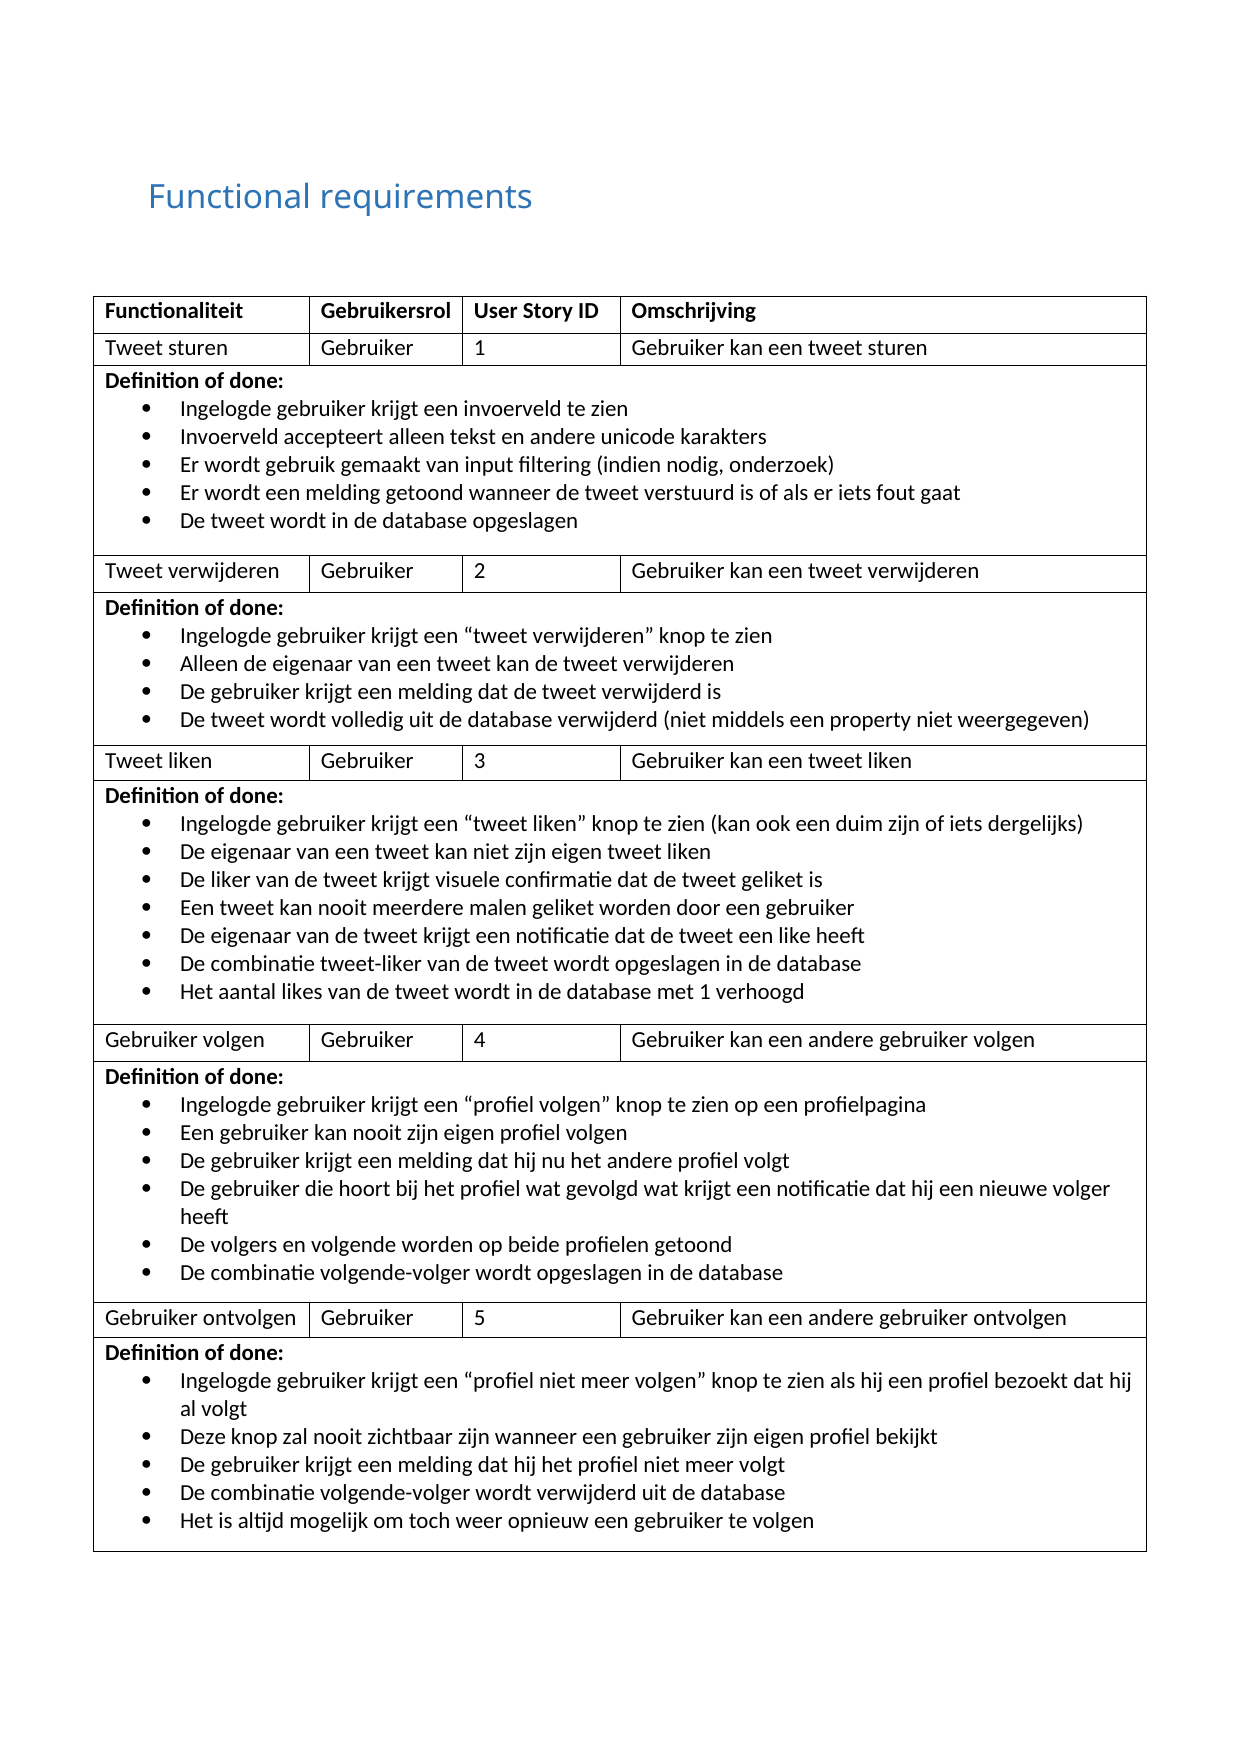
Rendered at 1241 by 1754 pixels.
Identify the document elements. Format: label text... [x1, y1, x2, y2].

table_cell Tweet sturen [94, 334, 309, 365]
table_cell Gebruiker [310, 1303, 462, 1337]
table_cell 5 [463, 1303, 620, 1337]
table_cell Gebruiker kan een andere gebruiker volgen [621, 1025, 1146, 1061]
table_cell Gebruiker ontvolgen [94, 1303, 309, 1337]
table_cell 4 [463, 1025, 620, 1061]
table_cell Tweet liken [94, 746, 309, 780]
table_cell Definition of done: Ingelogde gebruiker krijgt een “profiel volgen” knop te zien op een profielpagina Een gebruiker kan nooit zijn eigen profiel volgen De gebruiker krijgt een melding dat hij nu het andere profiel volgt De gebruiker die hoort bij het profiel wat gevolgd wat krijgt een notificatie dat hij een nieuwe volger heeft De volgers en volgende worden op beide profielen getoond De combinatie volgende-volger wordt opgeslagen in de database [94, 1062, 1146, 1302]
table_cell Gebruiker [310, 1025, 462, 1061]
table_header User Story ID [463, 297, 620, 332]
table_cell Gebruiker kan een tweet sturen [621, 334, 1146, 365]
table_cell Gebruiker [310, 334, 462, 365]
table_cell 3 [463, 746, 620, 780]
table_cell Definition of done: Ingelogde gebruiker krijgt een invoerveld te zien Invoerveld accepteert alleen tekst en andere unicode karakters Er wordt gebruik gemaakt van input filtering (indien nodig, onderzoek) Er wordt een melding getoond wanneer de tweet verstuurd is of als er iets fout gaat De tweet wordt in de database opgeslagen [94, 366, 1146, 555]
table_cell Gebruiker kan een andere gebruiker ontvolgen [621, 1303, 1146, 1337]
table_header Gebruikersrol [310, 297, 462, 332]
table_cell Definition of done: Ingelogde gebruiker krijgt een “profiel niet meer volgen” knop te zien als hij een profiel bezoekt dat hij al volgt Deze knop zal nooit zichtbaar zijn wanneer een gebruiker zijn eigen profiel bekijkt De gebruiker krijgt een melding dat hij het profiel niet meer volgt De combinatie volgende-volger wordt verwijderd uit de database Het is altijd mogelijk om toch weer opnieuw een gebruiker te volgen [94, 1338, 1146, 1551]
subtitle Functional requirements [148, 173, 1093, 218]
table_cell Gebruiker [310, 556, 462, 592]
table_cell Gebruiker [310, 746, 462, 780]
table_cell 2 [463, 556, 620, 592]
table_cell Gebruiker volgen [94, 1025, 309, 1061]
table_cell Definition of done: Ingelogde gebruiker krijgt een “tweet verwijderen” knop te zien Alleen de eigenaar van een tweet kan de tweet verwijderen De gebruiker krijgt een melding dat de tweet verwijderd is De tweet wordt volledig uit de database verwijderd (niet middels een property niet weergegeven) [94, 593, 1146, 745]
table_cell Tweet verwijderen [94, 556, 309, 592]
table_header Functionaliteit [94, 297, 309, 332]
table_header Omschrijving [621, 297, 1146, 332]
table_cell Definition of done: Ingelogde gebruiker krijgt een “tweet liken” knop te zien (kan ook een duim zijn of iets dergelijks) De eigenaar van een tweet kan niet zijn eigen tweet liken De liker van de tweet krijgt visuele confirmatie dat de tweet geliket is Een tweet kan nooit meerdere malen geliket worden door een gebruiker De eigenaar van de tweet krijgt een notificatie dat de tweet een like heeft De combinatie tweet-liker van de tweet wordt opgeslagen in de database Het aantal likes van de tweet wordt in de database met 1 verhoogd [94, 781, 1146, 1024]
table_cell 1 [463, 334, 620, 365]
table_cell Gebruiker kan een tweet liken [621, 746, 1146, 780]
table_cell Gebruiker kan een tweet verwijderen [621, 556, 1146, 592]
